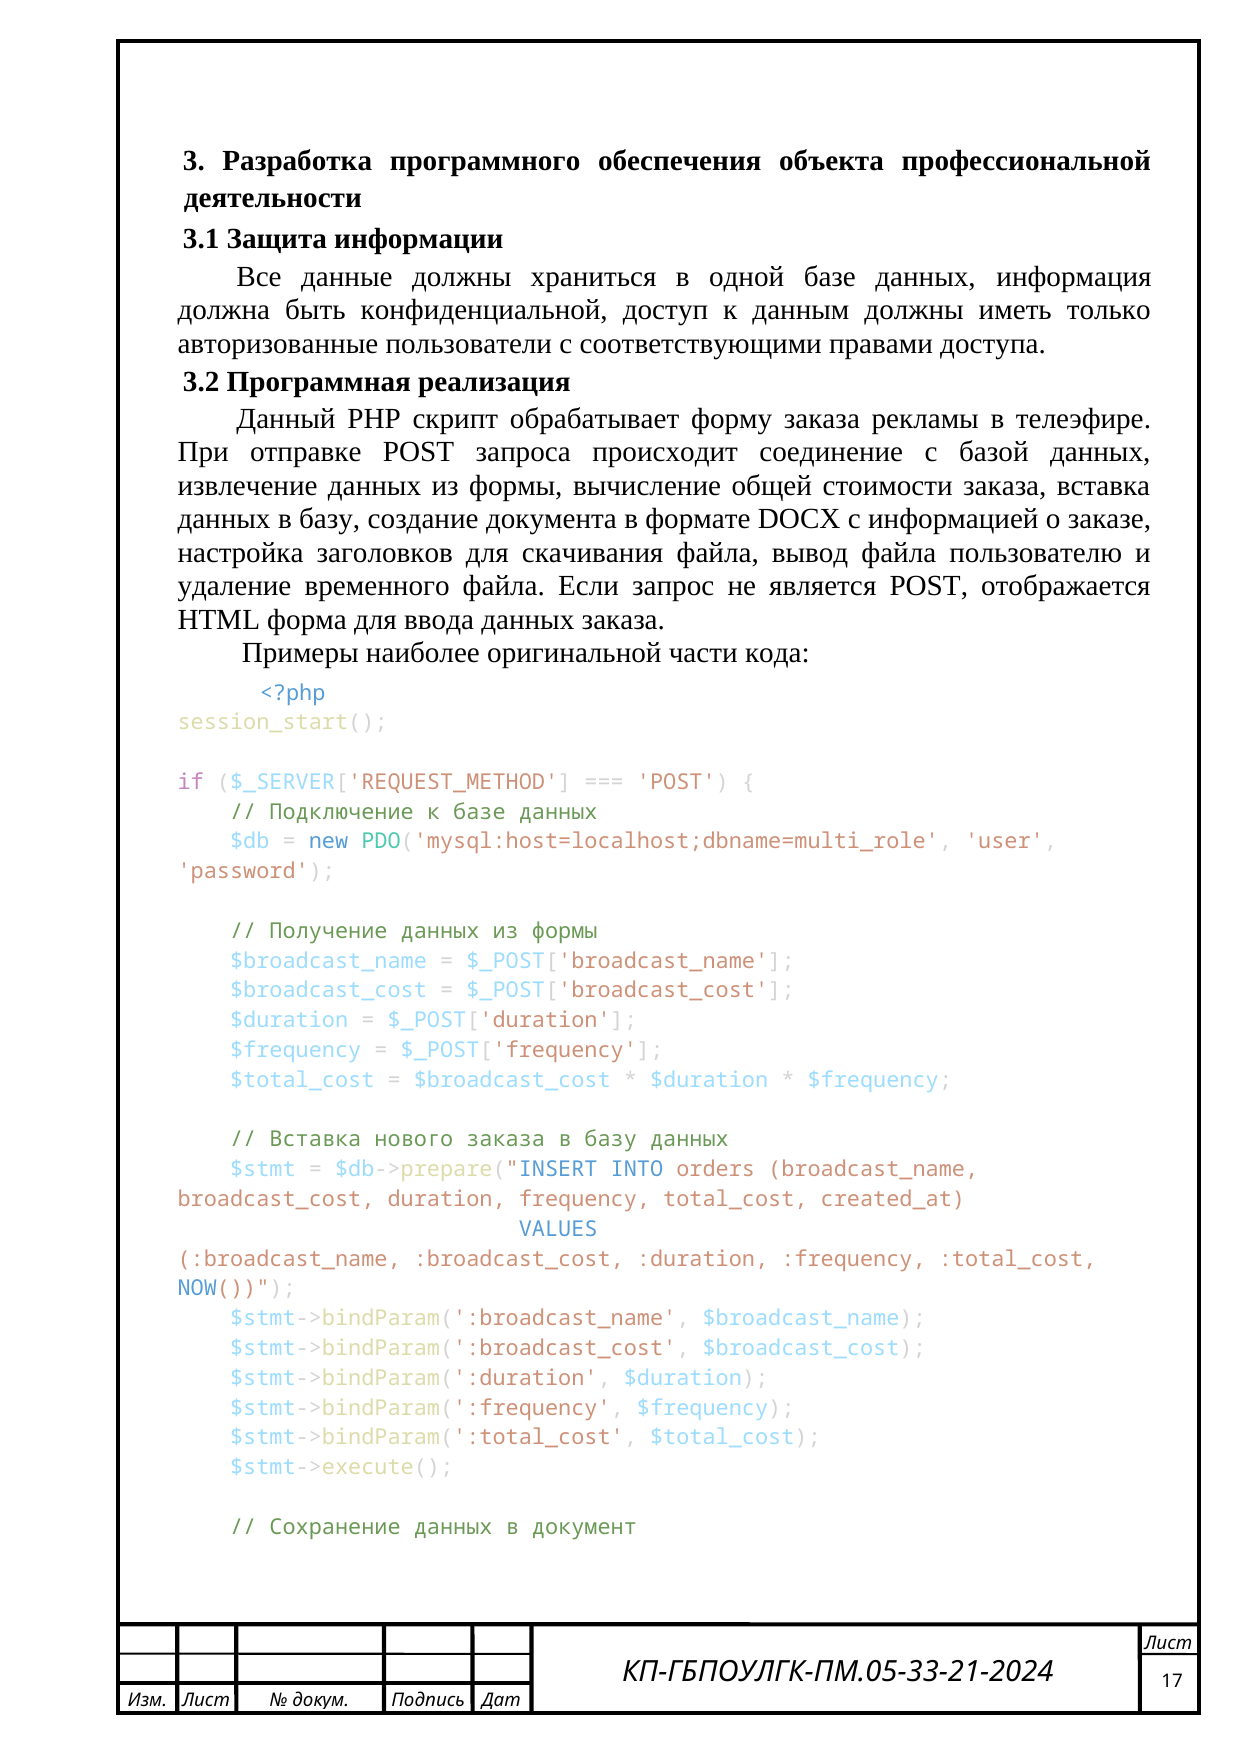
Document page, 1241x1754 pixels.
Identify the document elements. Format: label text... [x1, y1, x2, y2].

text Примеры наиболее оригинальной части кода: [182, 636, 1152, 669]
text Данный PHP скрипт обрабатывает форму заказа рекламы в телеэфире. При отправке POST запроса происходит соединение с базой данных, извлечение данных из формы, вычисление общей стоимости заказа, вставка данных в базу, создание документа в формате DOCX с информацией о заказе, настройка заголовков для скачивания файла, вывод файла пользователю и удаление временного файла. Если запрос не является POST, отображается HTML форма для ввода данных заказа. [177, 401, 1152, 636]
text $stmt->bindParam(':total_cost', $total_cost); [177, 1421, 1152, 1451]
text $stmt->bindParam(':frequency', $frequency); [177, 1392, 1152, 1421]
text $db = new PDO('mysql:host=localhost;dbname=multi_role', 'user', 'password'); [177, 826, 1152, 885]
subtitle 3.1 Защита информации [183, 222, 1152, 255]
text $stmt = $db->prepare("INSERT INTO orders (broadcast_name, broadcast_cost, duration, frequency, total_cost, created_at) [177, 1153, 1152, 1213]
text Все данные должны храниться в одной базе данных, информация должна быть конфиденциальной, доступ к данным должны иметь только авторизованные пользователи с соответствующими правами доступа. [177, 259, 1152, 359]
text $stmt->bindParam(':duration', $duration); [177, 1362, 1152, 1392]
text // Получение данных из формы [177, 915, 1152, 945]
text $stmt->execute(); [177, 1451, 1152, 1481]
text $stmt->bindParam(':broadcast_name', $broadcast_name); [177, 1302, 1152, 1332]
text $duration = $_POST['duration']; [177, 1004, 1152, 1034]
subtitle 3. Разработка программного обеспечения объекта профессиональной деятельности [183, 143, 1152, 214]
text // Вставка нового заказа в базу данных [177, 1123, 1152, 1153]
text $broadcast_name = $_POST['broadcast_name']; [177, 945, 1152, 974]
text $frequency = $_POST['frequency']; [177, 1034, 1152, 1064]
text <?php [177, 677, 1152, 706]
text // Сохранение данных в документ [177, 1511, 1152, 1541]
text if ($_SERVER['REQUEST_METHOD'] === 'POST') { [177, 766, 1152, 796]
subtitle 3.2 Программная реализация [183, 364, 1152, 397]
text VALUES (:broadcast_name, :broadcast_cost, :duration, :frequency, :total_cost, NOW())"); [177, 1213, 1152, 1302]
text // Подключение к базе данных [177, 796, 1152, 826]
text session_start(); [177, 706, 1152, 736]
text $total_cost = $broadcast_cost * $duration * $frequency; [177, 1064, 1152, 1094]
text $stmt->bindParam(':broadcast_cost', $broadcast_cost); [177, 1332, 1152, 1362]
text $broadcast_cost = $_POST['broadcast_cost']; [177, 974, 1152, 1004]
